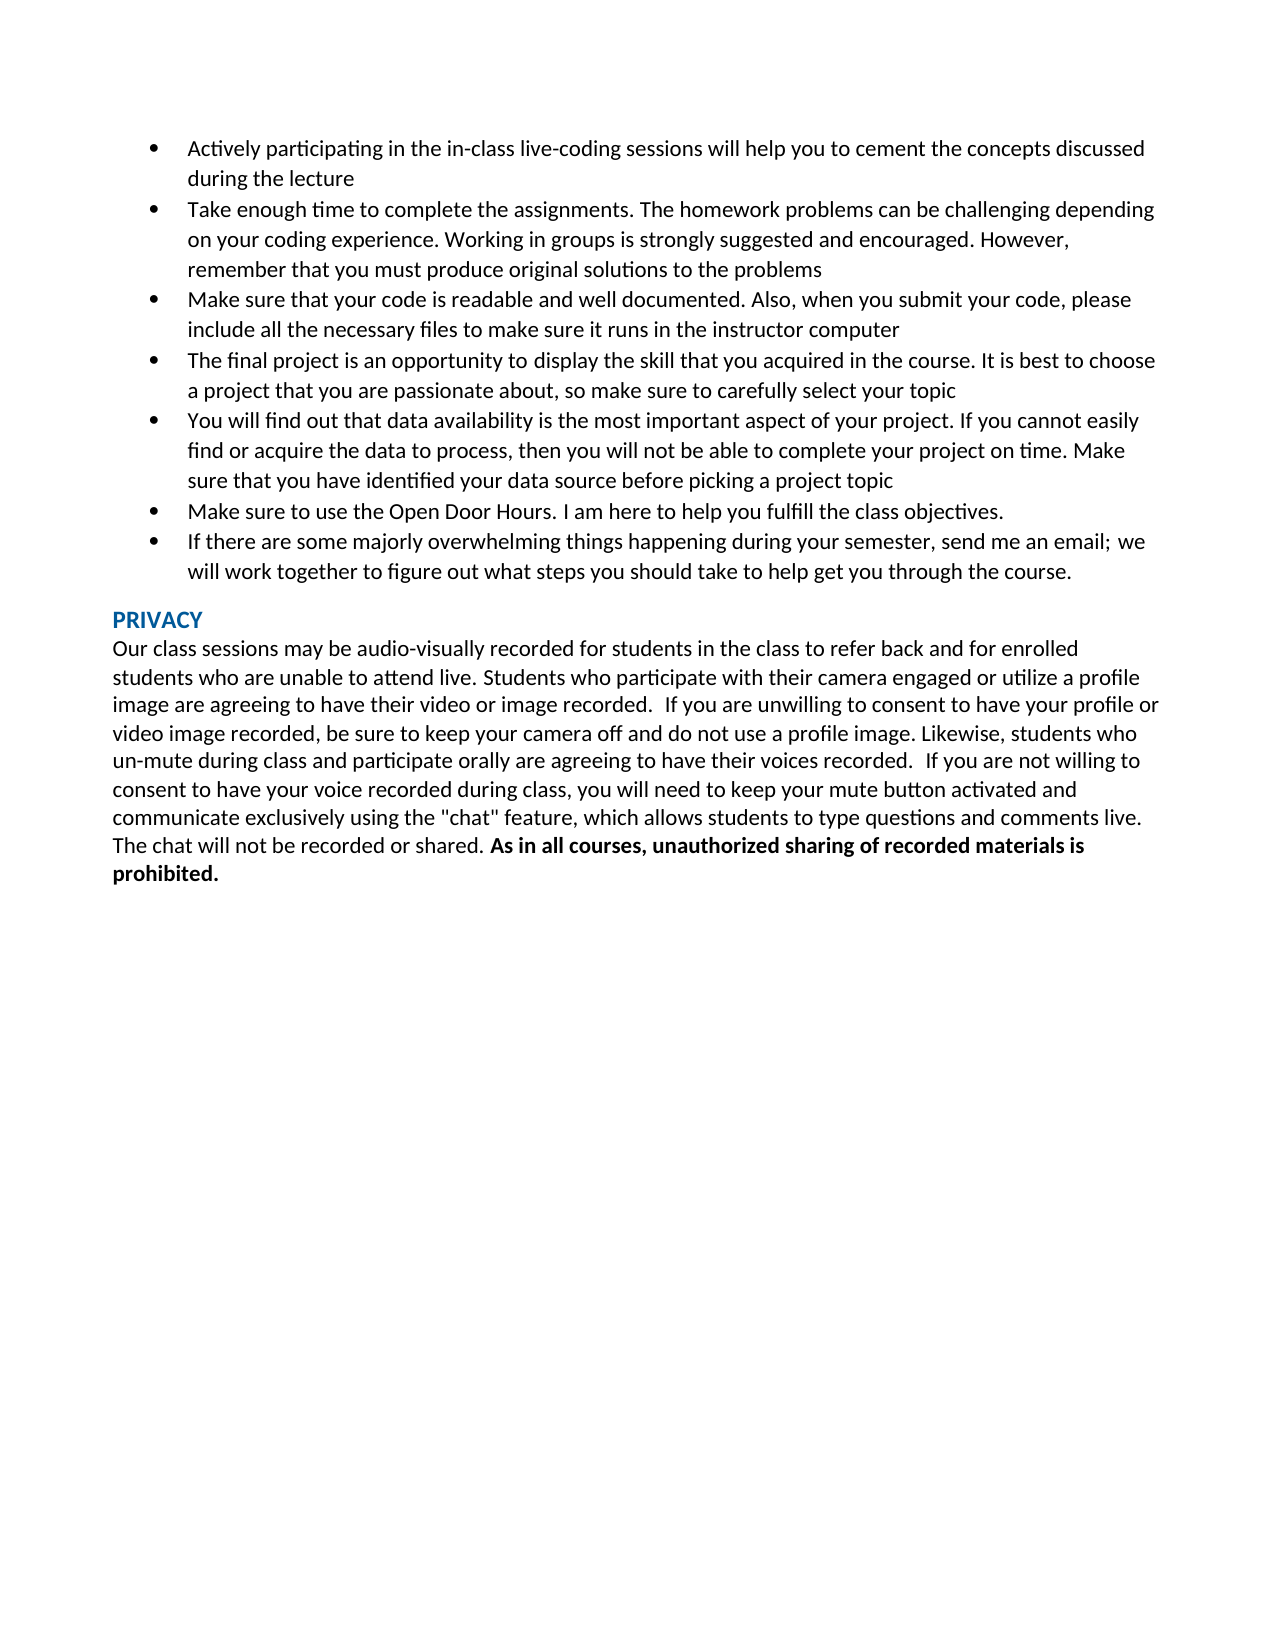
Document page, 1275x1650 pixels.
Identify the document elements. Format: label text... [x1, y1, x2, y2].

list Actively participating in the in-class live-coding sessions will help you to cement the concepts discussed during the lecture [150, 134, 1162, 192]
list If there are some majorly overwhelming things happening during your semester, send me an email; we will work together to figure out what steps you should take to help get you through the course. [150, 527, 1162, 585]
list Take enough time to complete the assignments. The homework problems can be challenging depending on your coding experience. Working in groups is strongly suggested and encouraged. However, remember that you must produce original solutions to the problems [150, 195, 1162, 283]
list Make sure that your code is readable and well documented. Also, when you submit your code, please include all the necessary files to make sure it runs in the instructor computer [150, 285, 1162, 343]
list You will find out that data availability is the most important aspect of your project. If you cannot easily find or acquire the data to process, then you will not be able to complete your project on time. Make sure that you have identified your data source before picking a project topic [150, 406, 1162, 494]
list The final project is an opportunity to display the skill that you acquired in the course. It is best to choose a project that you are passionate about, so make sure to carefully select your topic [150, 346, 1162, 404]
list Our class sessions may be audio-visually recorded for students in the class to refer back and for enrolled students who are unable to attend live. Students who participate with their camera engaged or utilize a profile image are agreeing to have their video or image recorded. If you are unwilling to consent to have your profile or video image recorded, be sure to keep your camera off and do not use a profile image. Likewise, students who un-mute during class and participate orally are agreeing to have their voices recorded. If you are not willing to consent to have your voice recorded during class, you will need to keep your mute button activated and communicate exclusively using the "chat" feature, which allows students to type questions and comments live. The chat will not be recorded or shared. As in all courses, unauthorized sharing of recorded materials is prohibited. [112, 634, 1162, 887]
subtitle PRIVACY [112, 604, 1162, 634]
list Make sure to use the Open Door Hours. I am here to help you fulfill the class objectives. [150, 497, 1162, 525]
